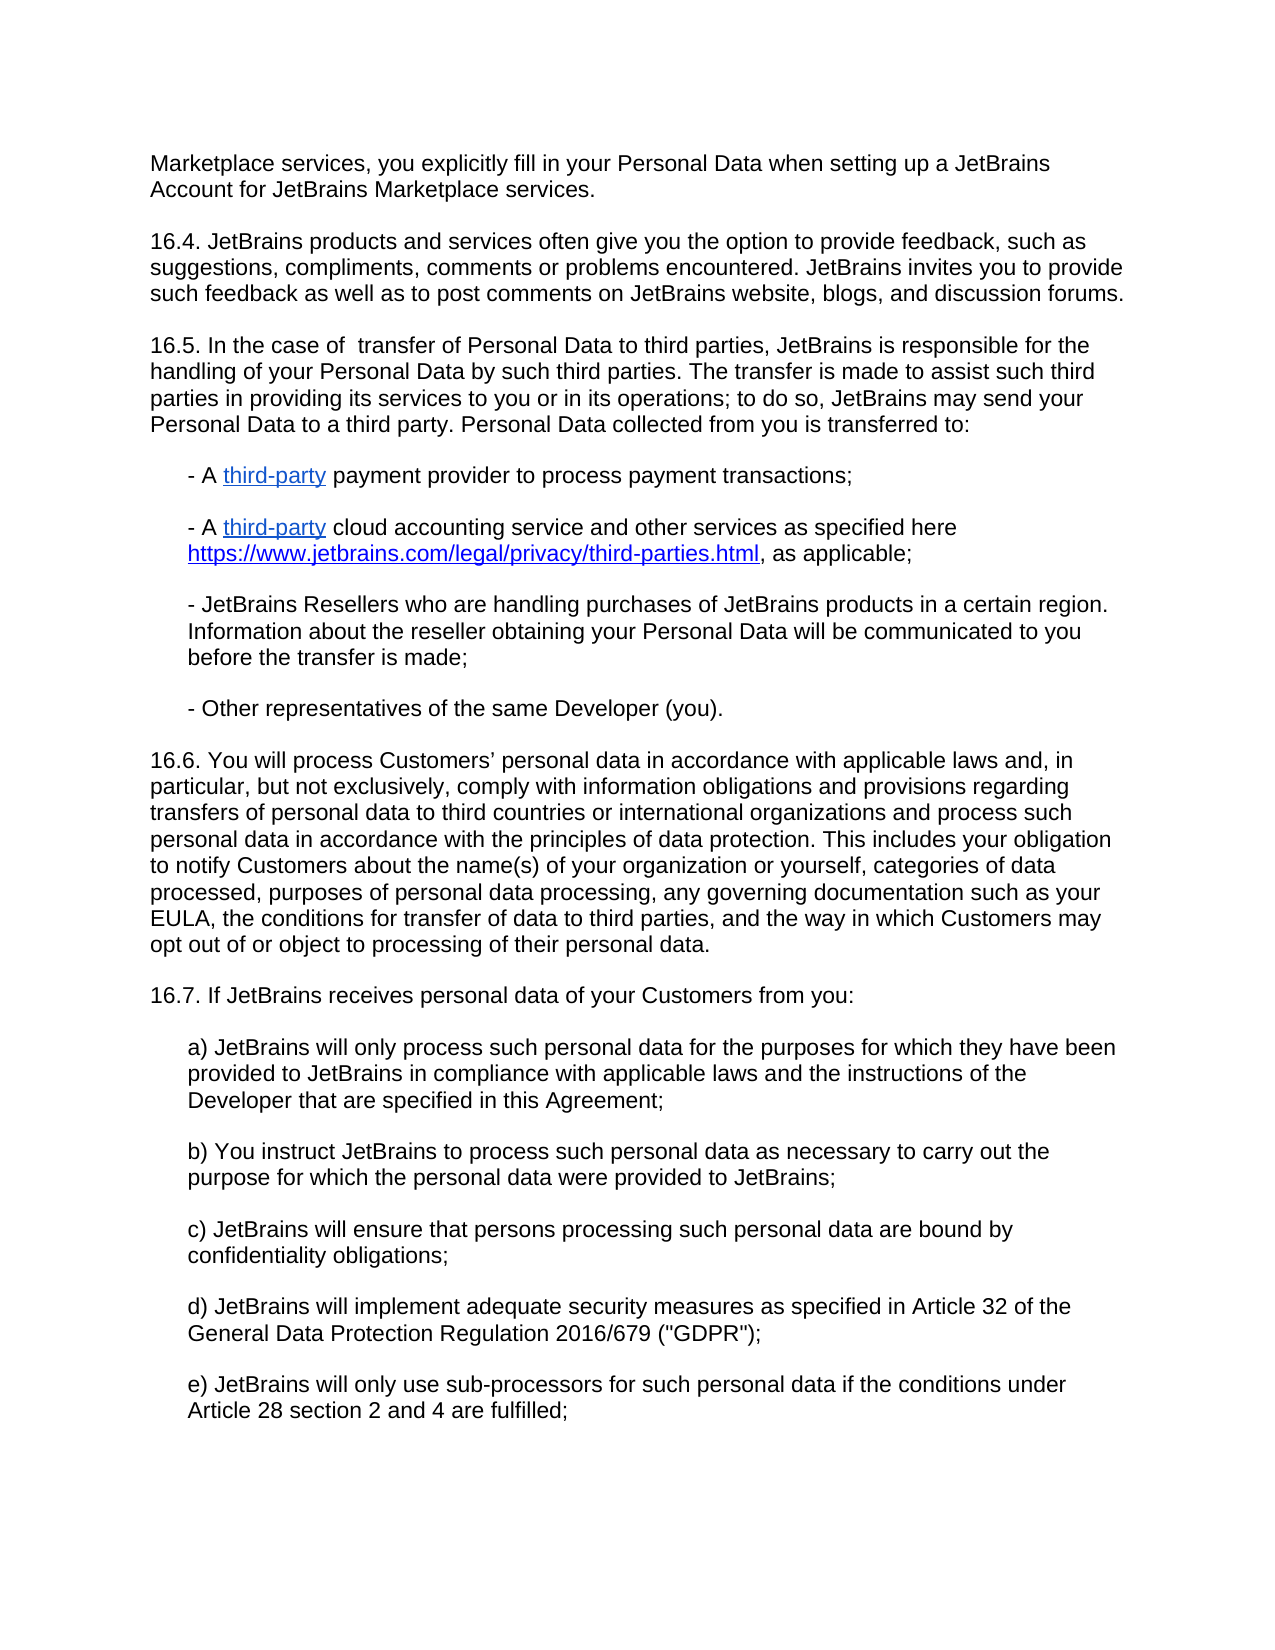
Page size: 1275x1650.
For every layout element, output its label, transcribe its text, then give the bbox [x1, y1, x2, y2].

text b) You instruct JetBrains to process such personal data as necessary to carry out the purpose for which the personal data were provided to JetBrains; [187, 1138, 1125, 1191]
text 16.7. If JetBrains receives personal data of your Customers from you: [150, 982, 1125, 1009]
text 16.5. In the case of transfer of Personal Data to third parties, JetBrains is responsible for the handling of your Personal Data by such third parties. The transfer is made to assist such third parties in providing its services to you or in its operations; to do so, JetBrains may send your Personal Data to a third party. Personal Data collected from you is transferred to: [150, 332, 1125, 437]
text a) JetBrains will only process such personal data for the purposes for which they have been provided to JetBrains in compliance with applicable laws and the instructions of the Developer that are specified in this Agreement; [187, 1034, 1125, 1113]
text - A third-party cloud accounting service and other services as specified here https://www.jetbrains.com/legal/privacy/third-parties.html, as applicable; [187, 513, 1125, 566]
text - JetBrains Resellers who are handling purchases of JetBrains products in a certain region. Information about the reseller obtaining your Personal Data will be communicated to you before the transfer is made; [187, 591, 1125, 670]
text 16.4. JetBrains products and services often give you the option to provide feedback, such as suggestions, compliments, comments or problems encountered. JetBrains invites you to provide such feedback as well as to post comments on JetBrains website, blogs, and discussion forums. [150, 228, 1125, 307]
text c) JetBrains will ensure that persons processing such personal data are bound by confidentiality obligations; [187, 1216, 1125, 1268]
text d) JetBrains will implement adequate security measures as specified in Article 32 of the General Data Protection Regulation 2016/679 ("GDPR"); [187, 1293, 1125, 1346]
text - A third-party payment provider to process payment transactions; [187, 462, 1125, 488]
text e) JetBrains will only use sub-processors for such personal data if the conditions under Article 28 section 2 and 4 are fulfilled; [187, 1371, 1125, 1424]
text 16.6. You will process Customers’ personal data in accordance with applicable laws and, in particular, but not exclusively, comply with information obligations and provisions regarding transfers of personal data to third countries or international organizations and process such personal data in accordance with the principles of data protection. This includes your obligation to notify Customers about the name(s) of your organization or yourself, categories of data processed, purposes of personal data processing, any governing documentation such as your EULA, the conditions for transfer of data to third parties, and the way in which Customers may opt out of or object to processing of their personal data. [150, 747, 1125, 957]
text - Other representatives of the same Developer (you). [187, 695, 1125, 722]
